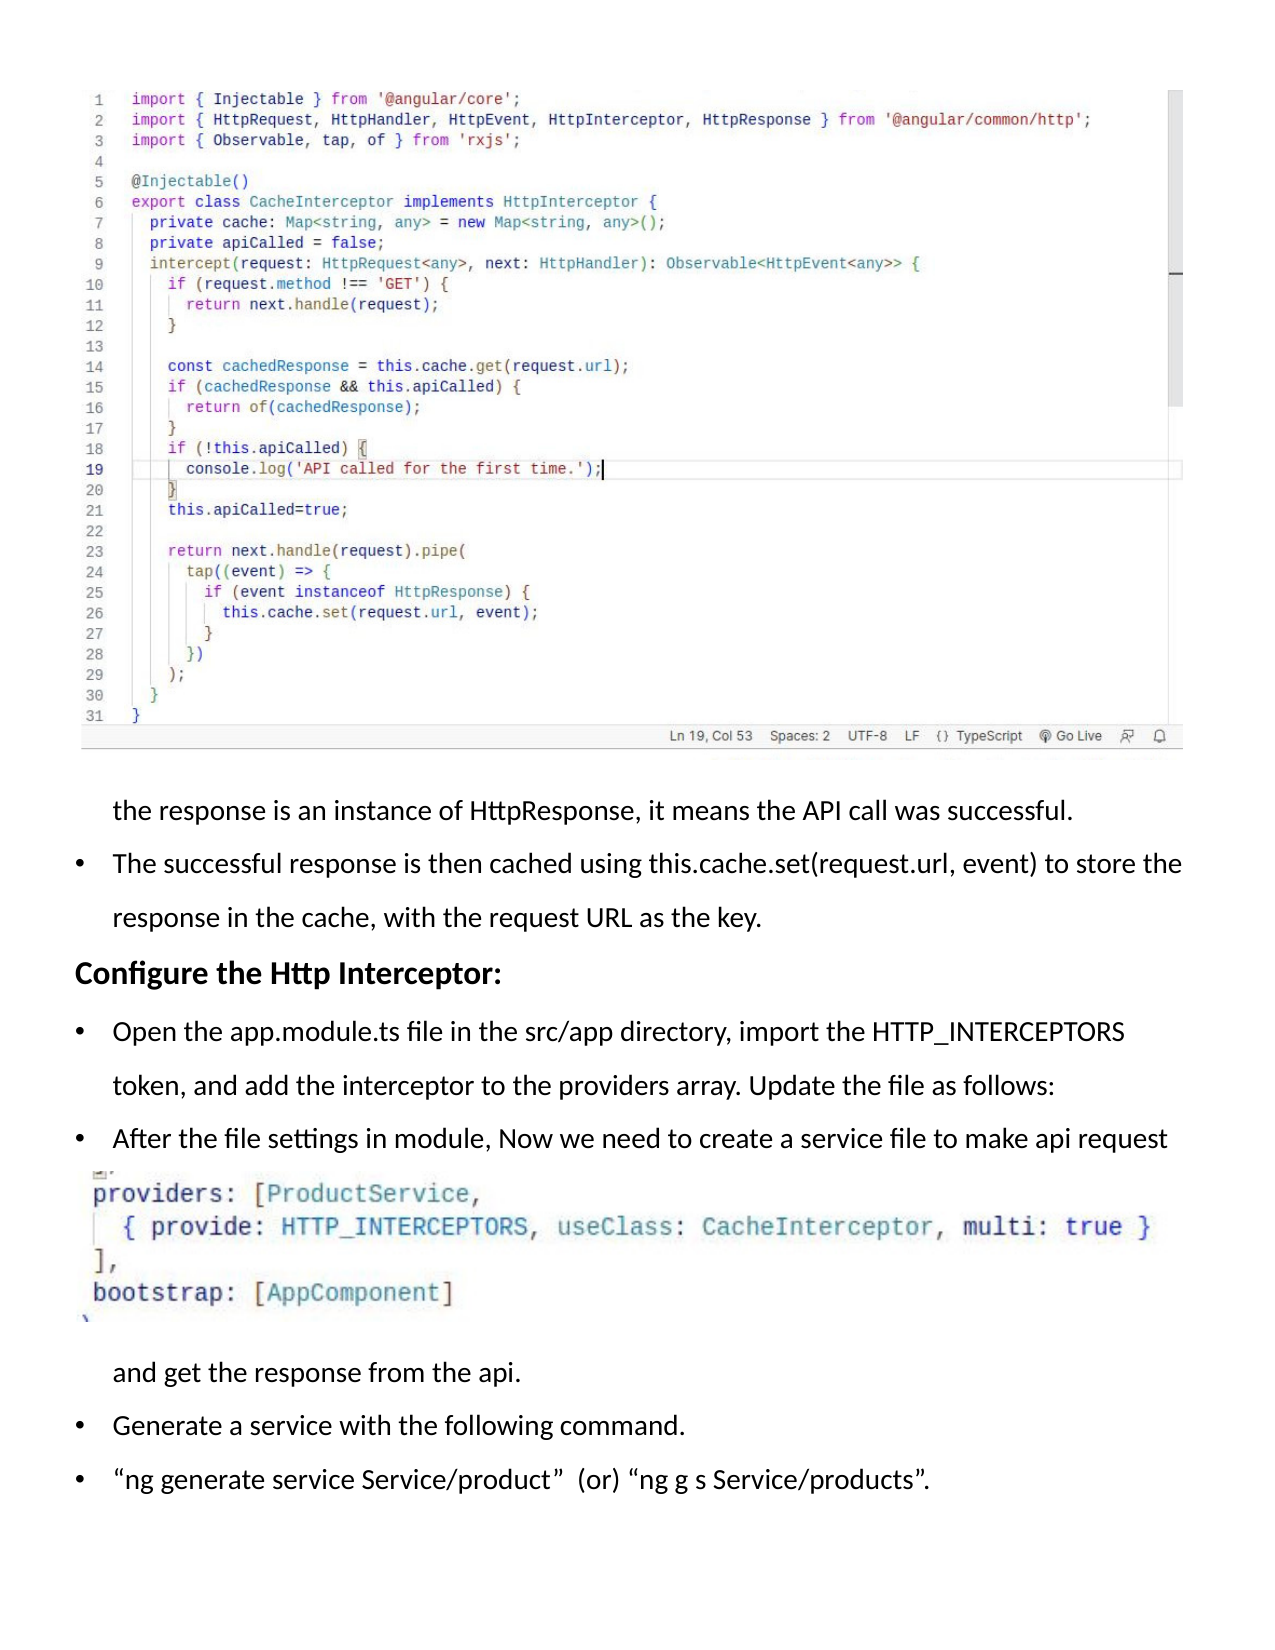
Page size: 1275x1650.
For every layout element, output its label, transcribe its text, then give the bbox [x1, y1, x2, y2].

picture [81, 90, 1183, 760]
list “ng generate service Service/product” (or) “ng g s Service/products”. [75, 1461, 1200, 1496]
list Open the app.module.ts file in the src/app directory, import the HTTP_INTERCEPTORS token, and add the interceptor to the providers array. Update the file as follows: [75, 1013, 1200, 1102]
list Generate a service with the following command. [75, 1407, 1200, 1443]
picture [76, 1171, 1181, 1322]
text Configure the Http Interceptor: [75, 952, 1200, 993]
list The successful response is then cached using this.cache.set(request.url, event) to store the response in the cache, with the request URL as the key. [75, 845, 1200, 934]
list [75, 75, 1200, 827]
